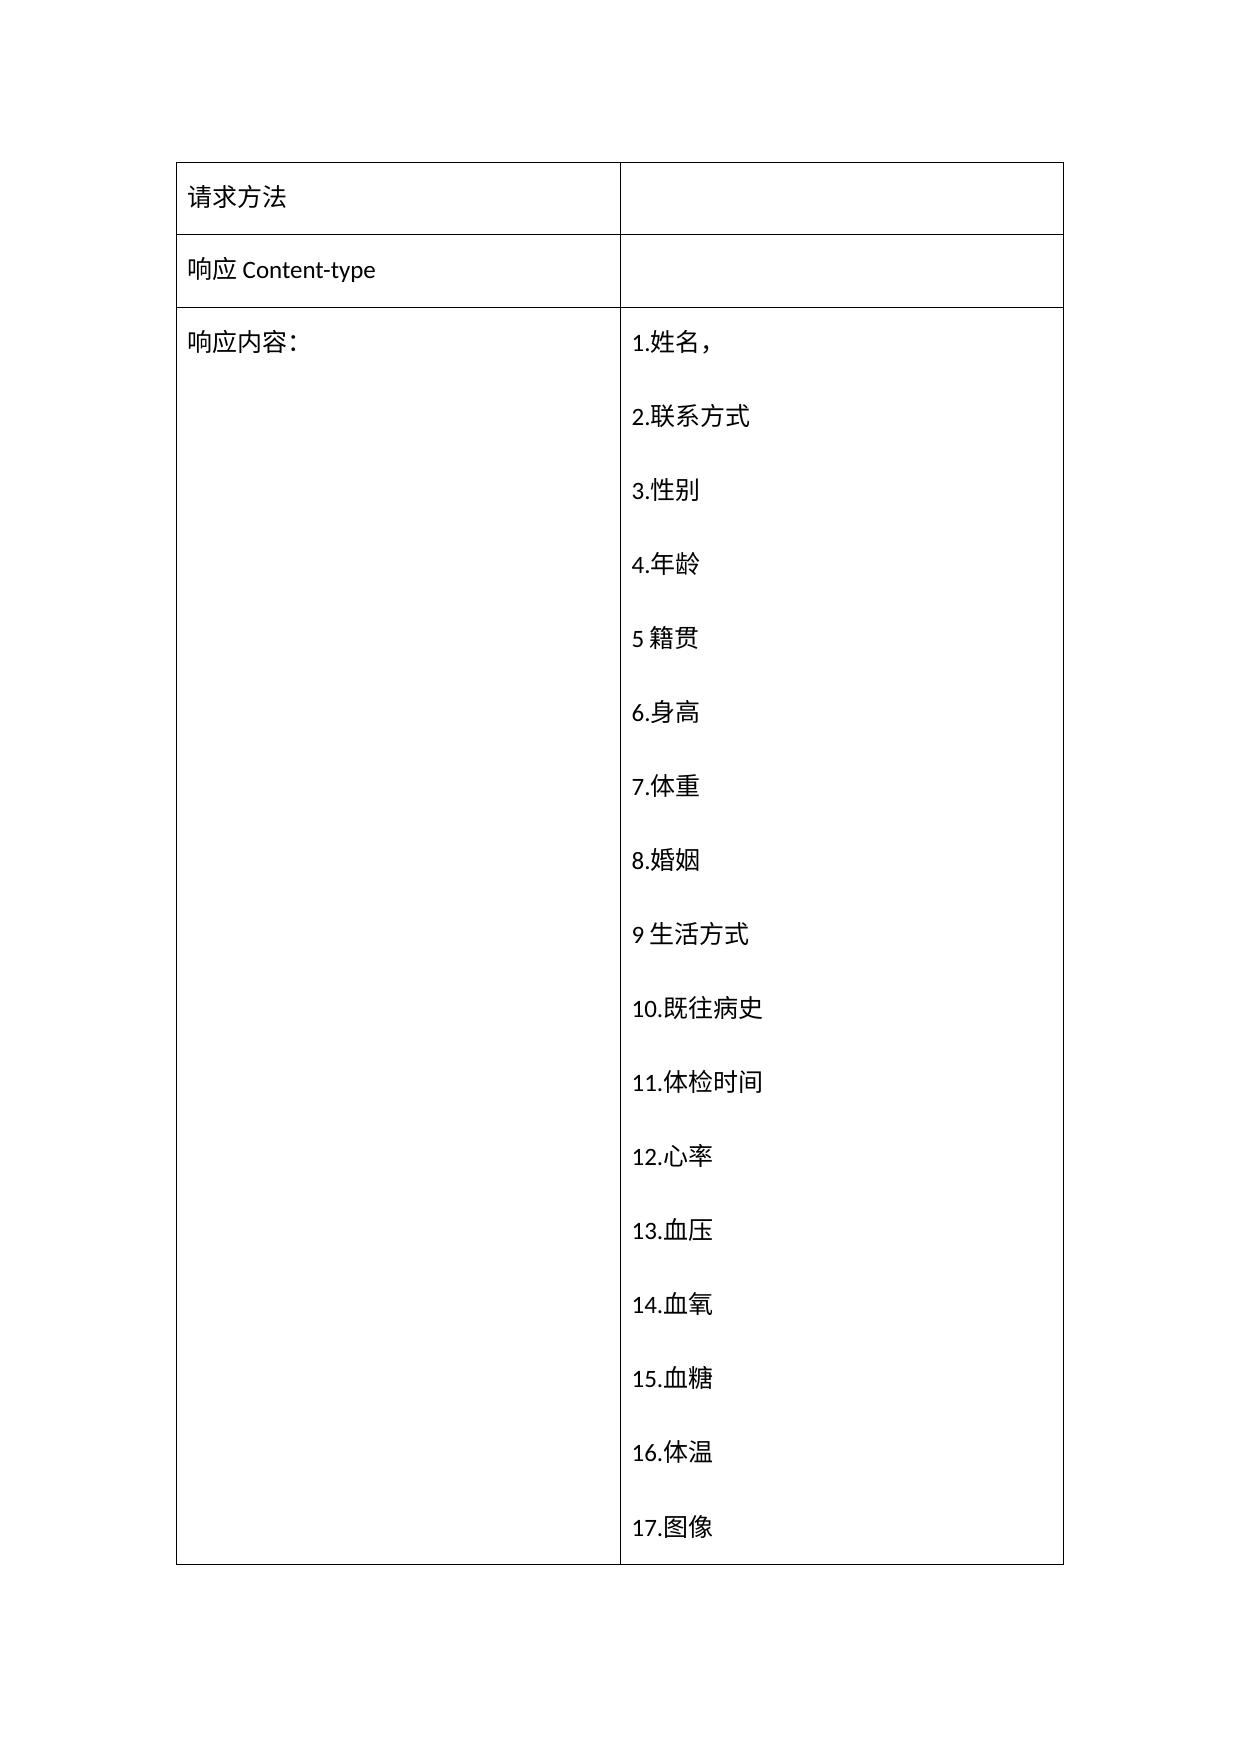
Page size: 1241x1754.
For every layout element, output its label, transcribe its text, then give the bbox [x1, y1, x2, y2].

table_cell 响应Content-type [177, 235, 620, 307]
table_cell 请求方法 [177, 163, 620, 234]
table_cell 响应内容： [177, 308, 620, 1564]
table_cell 1.姓名， 2.联系方式 3.性别 4.年龄 5籍贯 6.身高 7.体重 8.婚姻 9生活方式 10.既往病史 11.体检时间 12.心率 13.血压 14.血氧 15.血糖 16.体温 17.图像 [621, 308, 1063, 1564]
table_cell [621, 163, 1063, 234]
table_cell [621, 235, 1063, 307]
